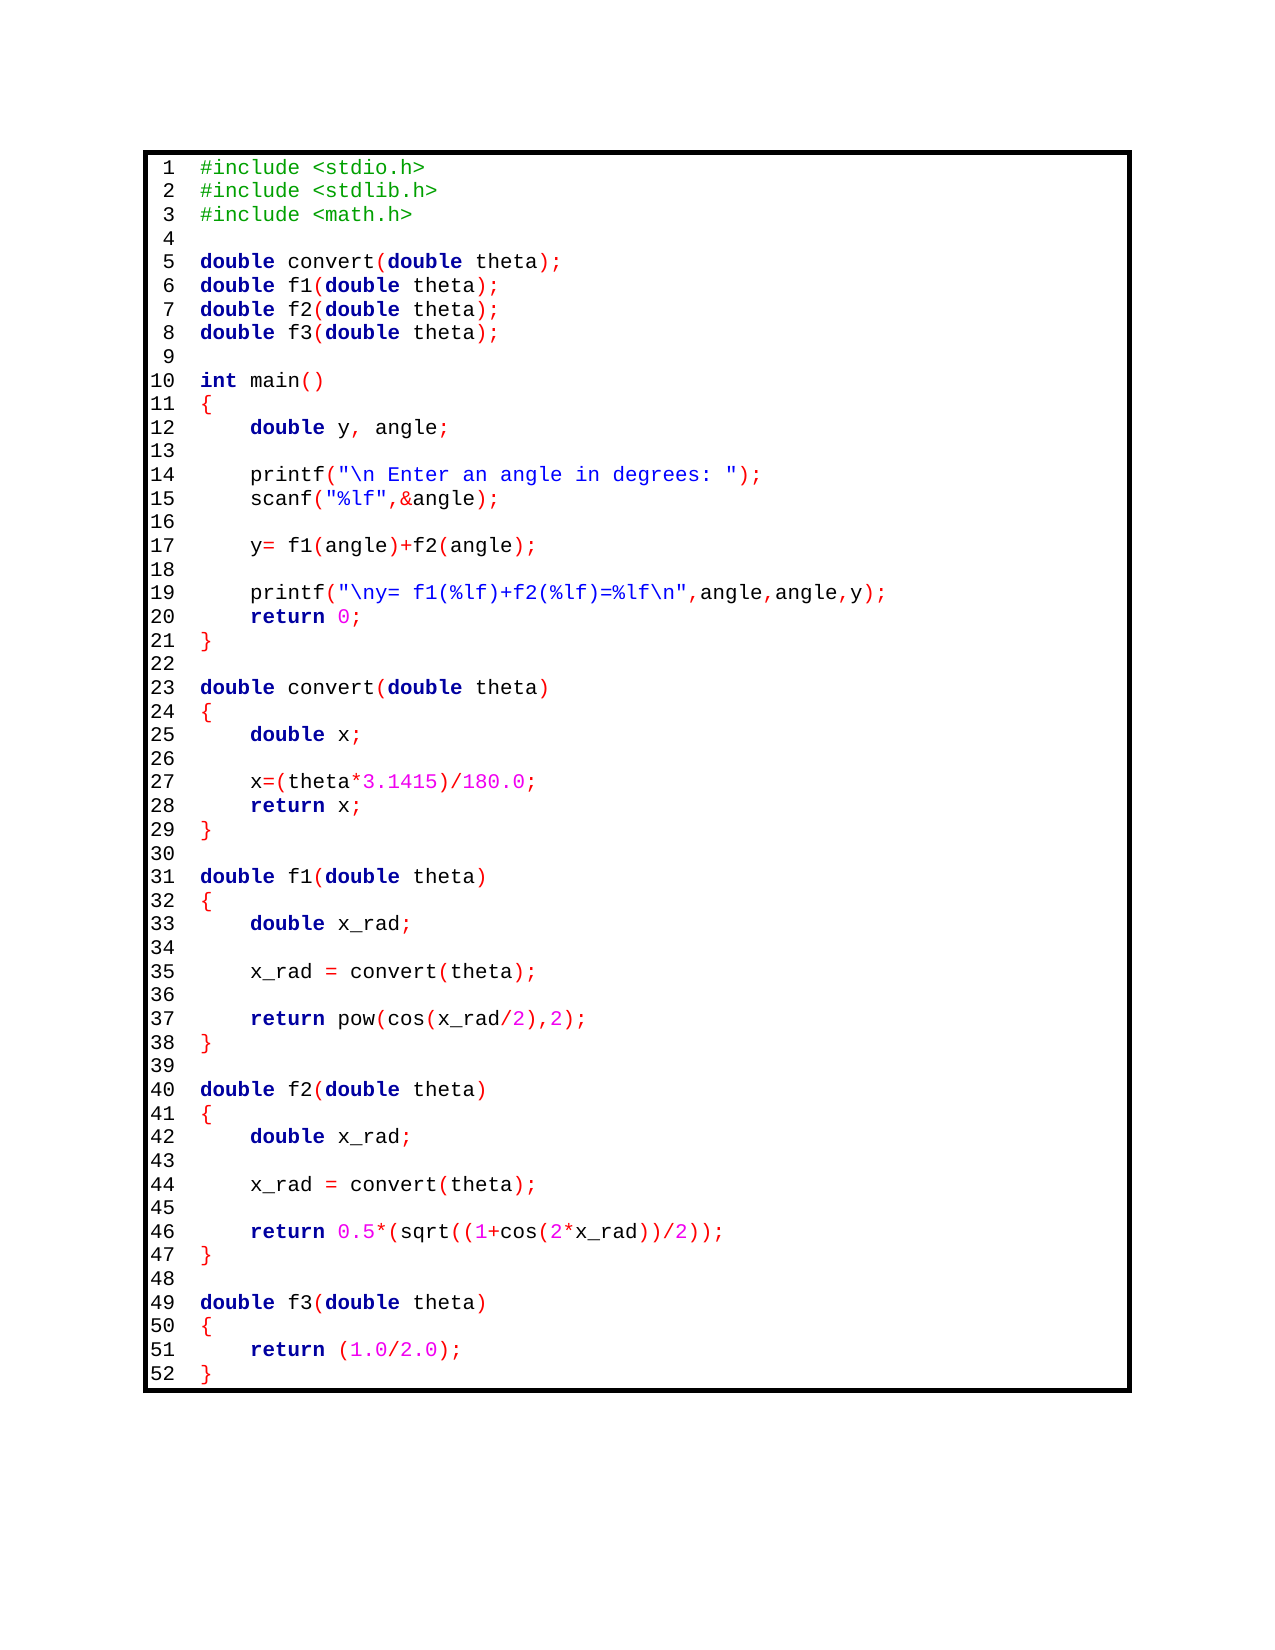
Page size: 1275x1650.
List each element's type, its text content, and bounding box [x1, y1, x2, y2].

text 33 double x_rad; [150, 913, 1125, 937]
text 15 scanf("%lf",&angle); [150, 488, 1125, 511]
text 35 x_rad = convert(theta); [150, 961, 1125, 984]
text 4 [150, 228, 1125, 251]
text 17 y= f1(angle)+f2(angle); [150, 535, 1125, 559]
text 42 double x_rad; [150, 1126, 1125, 1150]
text 41 { [150, 1103, 1125, 1126]
text 30 [150, 842, 1125, 866]
text 14 printf("\n Enter an angle in degrees: "); [150, 464, 1125, 488]
text 26 [150, 748, 1125, 772]
text 13 [150, 441, 1125, 464]
text 34 [150, 937, 1125, 961]
text 25 double x; [150, 724, 1125, 748]
text 29 } [150, 819, 1125, 842]
text 24 { [150, 701, 1125, 724]
text 16 [150, 511, 1125, 535]
text 36 [150, 984, 1125, 1008]
text 38 } [150, 1032, 1125, 1055]
text 40 double f2(double theta) [150, 1079, 1125, 1103]
text 31 double f1(double theta) [150, 866, 1125, 890]
text 44 x_rad = convert(theta); [150, 1173, 1125, 1197]
text 6 double f1(double theta); [150, 275, 1125, 299]
text 28 return x; [150, 795, 1125, 819]
text 12 double y, angle; [150, 417, 1125, 441]
text 11 { [150, 393, 1125, 417]
text 37 return pow(cos(x_rad/2),2); [150, 1008, 1125, 1032]
text 23 double convert(double theta) [150, 677, 1125, 701]
text 45 [150, 1197, 1125, 1221]
text 49 double f3(double theta) [150, 1292, 1125, 1315]
text 51 return (1.0/2.0); [150, 1339, 1125, 1356]
text 7 double f2(double theta); [150, 299, 1125, 322]
text 48 [150, 1268, 1125, 1292]
text 39 [150, 1055, 1125, 1079]
text 52 } [148, 1356, 1127, 1388]
text 8 double f3(double theta); [150, 322, 1125, 346]
text 21 } [150, 630, 1125, 653]
text 20 return 0; [150, 606, 1125, 630]
text 18 [150, 559, 1125, 582]
text 5 double convert(double theta); [150, 251, 1125, 275]
text 10 int main() [150, 369, 1125, 393]
text 47 } [150, 1244, 1125, 1268]
text 9 [150, 346, 1125, 369]
text 1 #include <stdio.h> [148, 155, 1127, 180]
text 46 return 0.5*(sqrt((1+cos(2*x_rad))/2)); [150, 1221, 1125, 1244]
text 32 { [150, 890, 1125, 913]
text 19 printf("\ny= f1(%lf)+f2(%lf)=%lf\n",angle,angle,y); [150, 582, 1125, 606]
text 2 #include <stdlib.h> [150, 180, 1125, 204]
text 27 x=(theta*3.1415)/180.0; [150, 772, 1125, 795]
text 43 [150, 1150, 1125, 1173]
text 50 { [150, 1315, 1125, 1339]
text 22 [150, 653, 1125, 677]
text 3 #include <math.h> [150, 204, 1125, 228]
